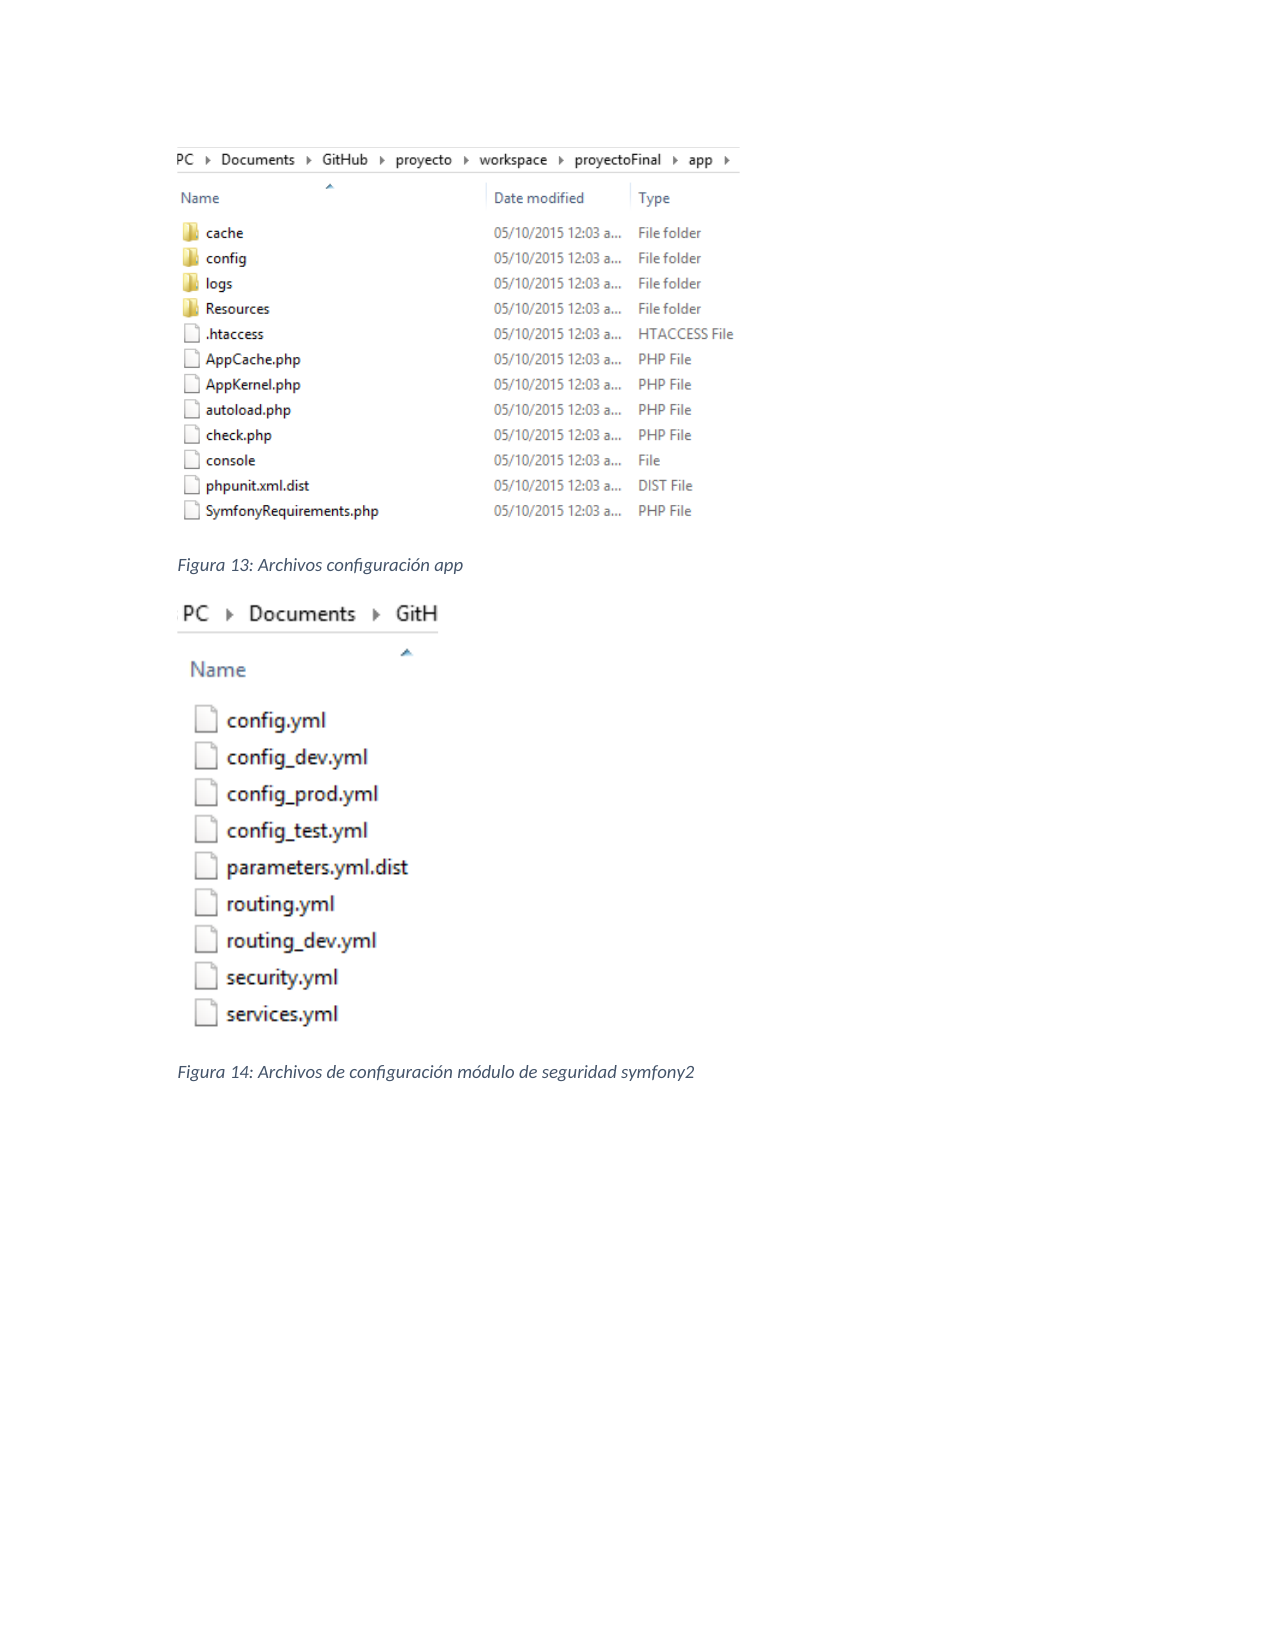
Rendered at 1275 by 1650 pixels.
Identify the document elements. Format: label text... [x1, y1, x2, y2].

picture [177, 147, 740, 535]
picture [177, 597, 439, 1041]
